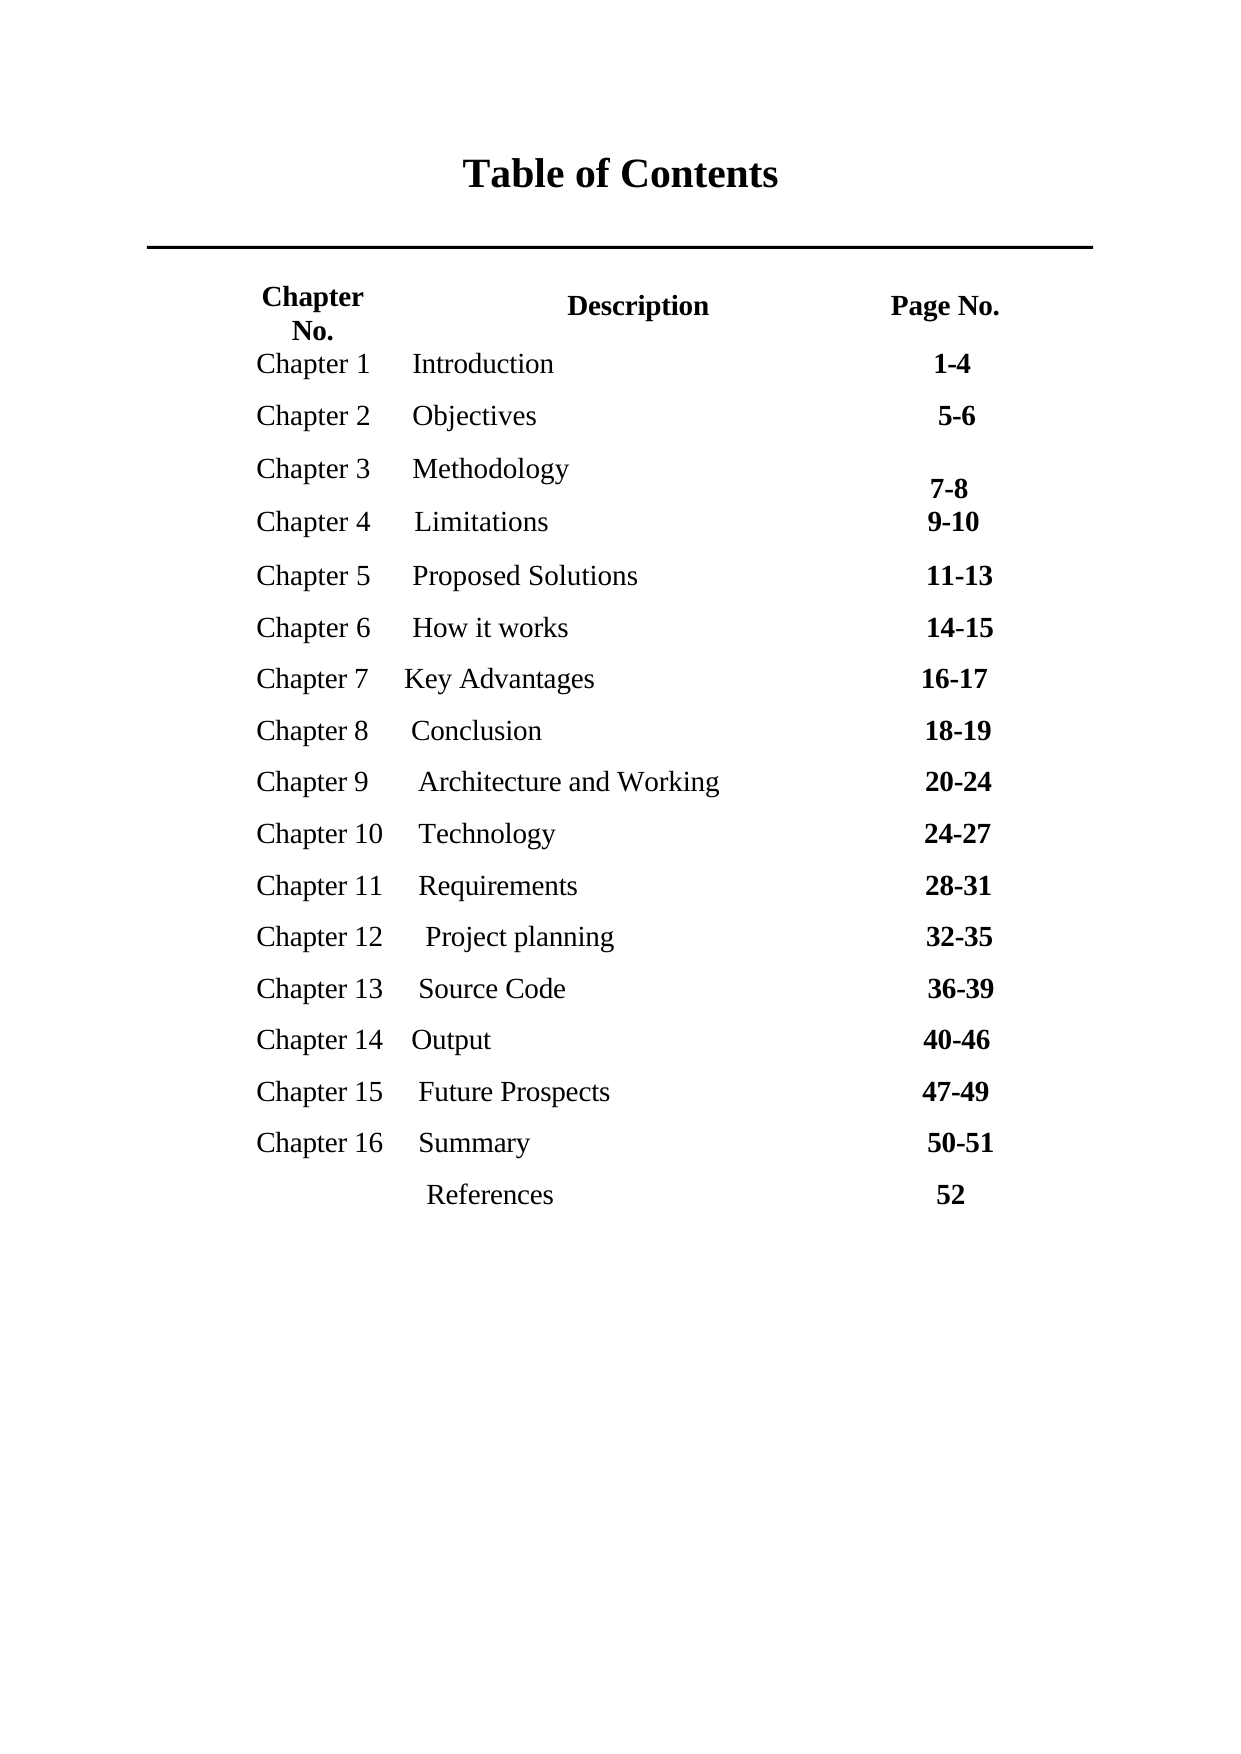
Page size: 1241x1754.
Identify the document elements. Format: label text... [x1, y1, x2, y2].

text Chapter 2 Objectives 5-6 [256, 398, 1171, 431]
text Chapter 3 Methodology [256, 451, 747, 485]
text Chapter 13 Source Code 36-39 [256, 971, 1171, 1004]
text Chapter 11 Requirements 28-31 [256, 868, 1171, 901]
text Table of Contents [144, 148, 1097, 196]
text Chapter 16 Summary 50-51 [256, 1125, 1171, 1159]
text Chapter 7 Key Advantages 16-17 [256, 661, 1171, 695]
text Chapter 9 Architecture and Working 20-24 [256, 764, 1171, 798]
text Chapter 10 Technology 24-27 [256, 816, 1171, 849]
text Chapter 8 Conclusion 18-19 [256, 713, 1171, 746]
subtitle Chapter No. [261, 279, 365, 346]
text Chapter 5 Proposed Solutions 11-13 [256, 558, 1171, 592]
text Chapter 14 Output 40-46 [256, 1022, 1171, 1056]
text References 52 [256, 1177, 1171, 1211]
subtitle 7-8 [751, 471, 1140, 505]
text Description Page No. [398, 288, 1168, 322]
text Chapter 6 How it works 14-15 [256, 610, 1171, 643]
text Chapter 1 Introduction 1-4 [256, 346, 1171, 380]
text Chapter 12 Project planning 32-35 [256, 919, 1171, 953]
text Chapter 15 Future Prospects 47-49 [256, 1074, 1171, 1107]
text Chapter 4 Limitations 9-10 [256, 505, 1171, 538]
